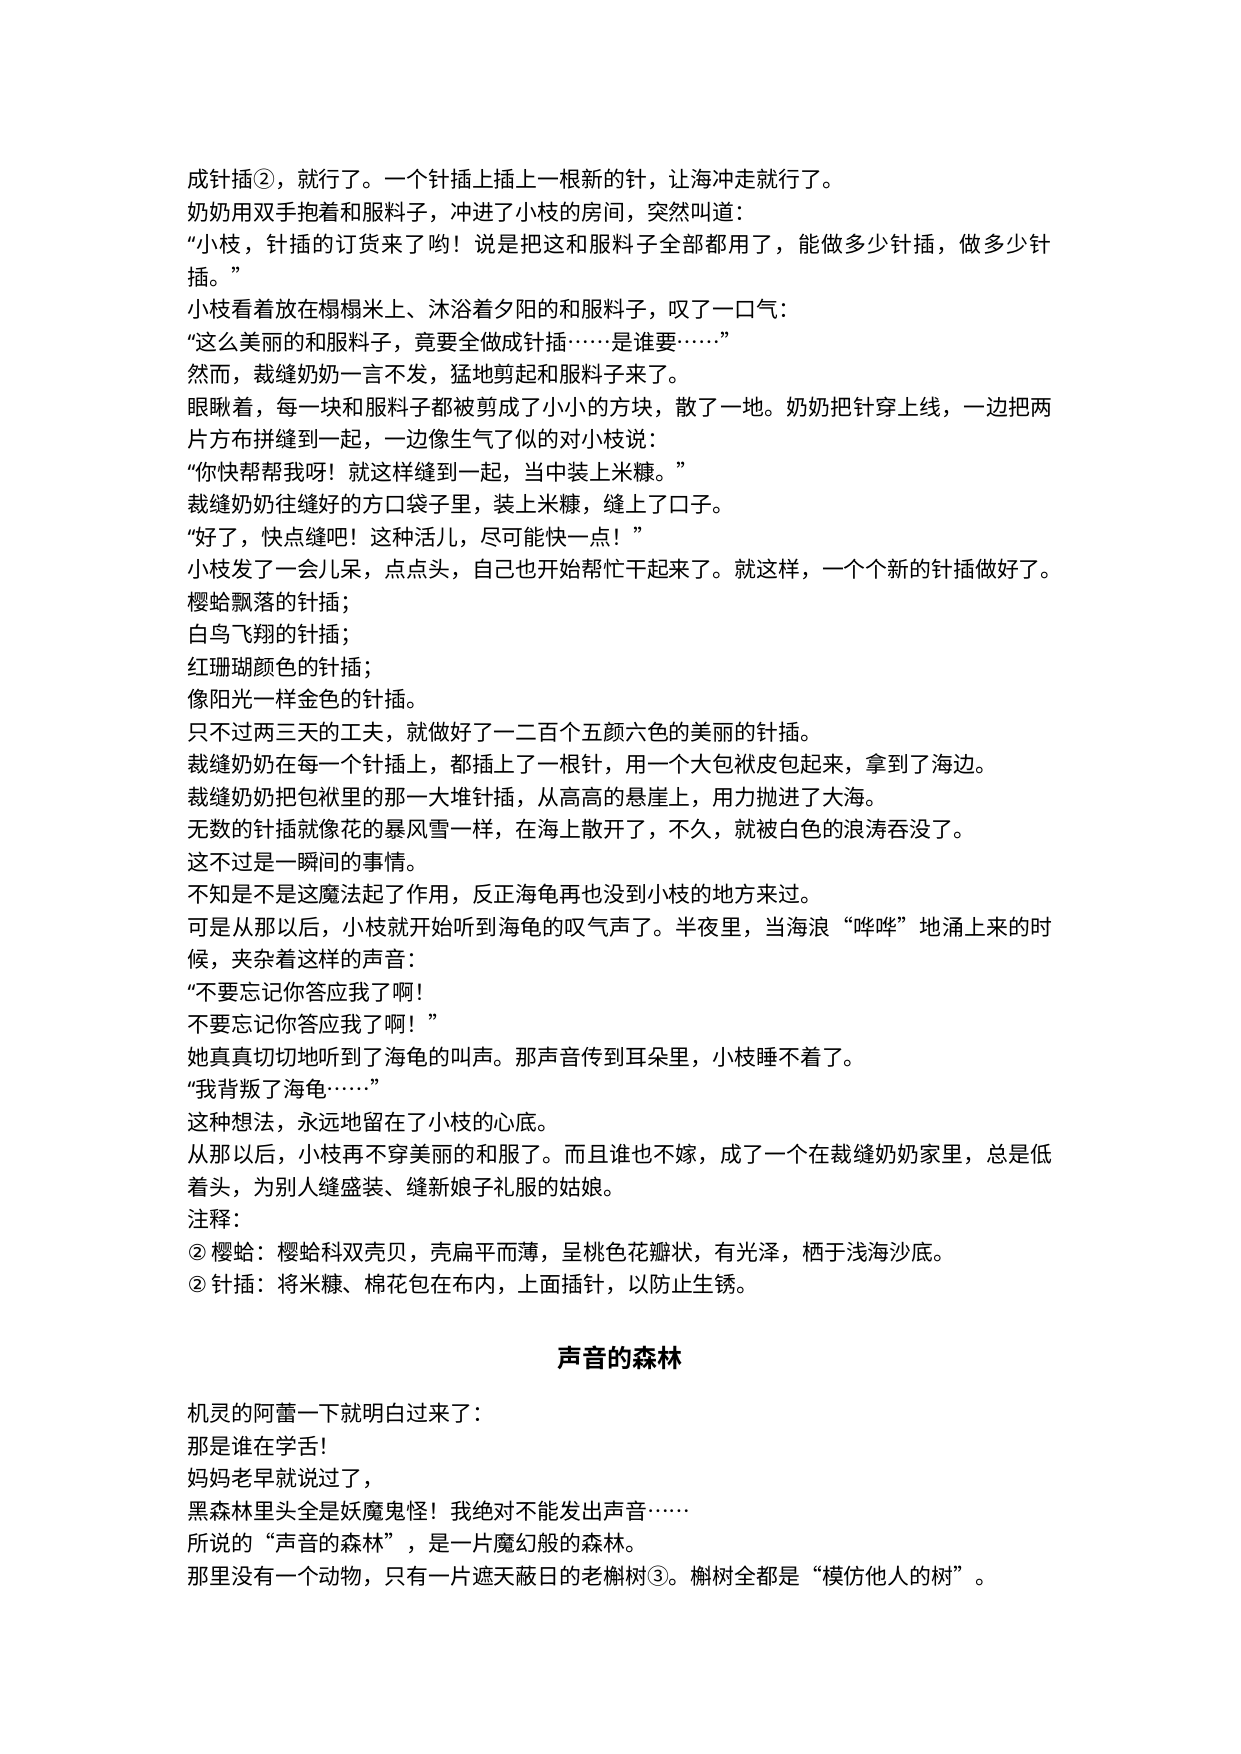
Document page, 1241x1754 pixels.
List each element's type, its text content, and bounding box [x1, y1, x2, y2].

text 无数的针插就像花的暴风雪一样，在海上散开了，不久，就被白色的浪涛吞没了。 [187, 812, 1053, 844]
text “小枝，针插的订货来了哟！说是把这和服料子全部都用了，能做多少针插，做多少针插。” [187, 227, 1053, 292]
text 那里没有一个动物，只有一片遮天蔽日的老槲树③。槲树全都是“模仿他人的树”。 [187, 1558, 1053, 1591]
text 这不过是一瞬间的事情。 [187, 844, 1053, 877]
text 不要忘记你答应我了啊！” [187, 1007, 1053, 1039]
title 声音的森林 [187, 1324, 1053, 1389]
text 可是从那以后，小枝就开始听到海龟的叹气声了。半夜里，当海浪“哗哗”地涌上来的时候，夹杂着这样的声音： [187, 909, 1053, 974]
text 奶奶用双手抱着和服料子，冲进了小枝的房间，突然叫道： [187, 194, 1053, 227]
text 那是谁在学舌！ [187, 1428, 1053, 1461]
text “我背叛了海龟……” [187, 1072, 1053, 1104]
text 黑森林里头全是妖魔鬼怪！我绝对不能发出声音…… [187, 1493, 1053, 1526]
text 裁缝奶奶在每一个针插上，都插上了一根针，用一个大包袱皮包起来，拿到了海边。 [187, 747, 1053, 779]
text 她真真切切地听到了海龟的叫声。那声音传到耳朵里，小枝睡不着了。 [187, 1039, 1053, 1072]
text 注释： [187, 1202, 1053, 1234]
text 不知是不是这魔法起了作用，反正海龟再也没到小枝的地方来过。 [187, 877, 1053, 909]
text 然而，裁缝奶奶一言不发，猛地剪起和服料子来了。 [187, 357, 1053, 389]
text 樱蛤飘落的针插； [187, 584, 1053, 617]
text 像阳光一样金色的针插。 [187, 682, 1053, 714]
text 这种想法，永远地留在了小枝的心底。 [187, 1104, 1053, 1137]
text 裁缝奶奶往缝好的方口袋子里，装上米糠，缝上了口子。 [187, 487, 1053, 519]
text 所说的“声音的森林”，是一片魔幻般的森林。 [187, 1526, 1053, 1558]
text 从那以后，小枝再不穿美丽的和服了。而且谁也不嫁，成了一个在裁缝奶奶家里，总是低着头，为别人缝盛装、缝新娘子礼服的姑娘。 [187, 1137, 1053, 1202]
text “这么美丽的和服料子，竟要全做成针插……是谁要……” [187, 324, 1053, 357]
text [187, 162, 1053, 194]
text 妈妈老早就说过了， [187, 1461, 1053, 1493]
text 小枝看着放在榻榻米上、沐浴着夕阳的和服料子，叹了一口气： [187, 292, 1053, 324]
text 眼瞅着，每一块和服料子都被剪成了小小的方块，散了一地。奶奶把针穿上线，一边把两片方布拼缝到一起，一边像生气了似的对小枝说： [187, 389, 1053, 454]
text 机灵的阿蕾一下就明白过来了： [187, 1396, 1053, 1428]
text ②樱蛤：樱蛤科双壳贝，壳扁平而薄，呈桃色花瓣状，有光泽，栖于浅海沙底。 [187, 1234, 1053, 1267]
text 裁缝奶奶把包袱里的那一大堆针插，从高高的悬崖上，用力抛进了大海。 [187, 779, 1053, 812]
text ②针插：将米糠、棉花包在布内，上面插针，以防止生锈。 [187, 1267, 1053, 1299]
text “好了，快点缝吧！这种活儿，尽可能快一点！” [187, 519, 1053, 552]
text 红珊瑚颜色的针插； [187, 649, 1053, 682]
text 白鸟飞翔的针插； [187, 617, 1053, 649]
text “你快帮帮我呀！就这样缝到一起，当中装上米糠。” [187, 454, 1053, 487]
text 只不过两三天的工夫，就做好了一二百个五颜六色的美丽的针插。 [187, 714, 1053, 747]
text “不要忘记你答应我了啊！ [187, 974, 1053, 1007]
text 小枝发了一会儿呆，点点头，自己也开始帮忙干起来了。就这样，一个个新的针插做好了。 [187, 552, 1053, 584]
